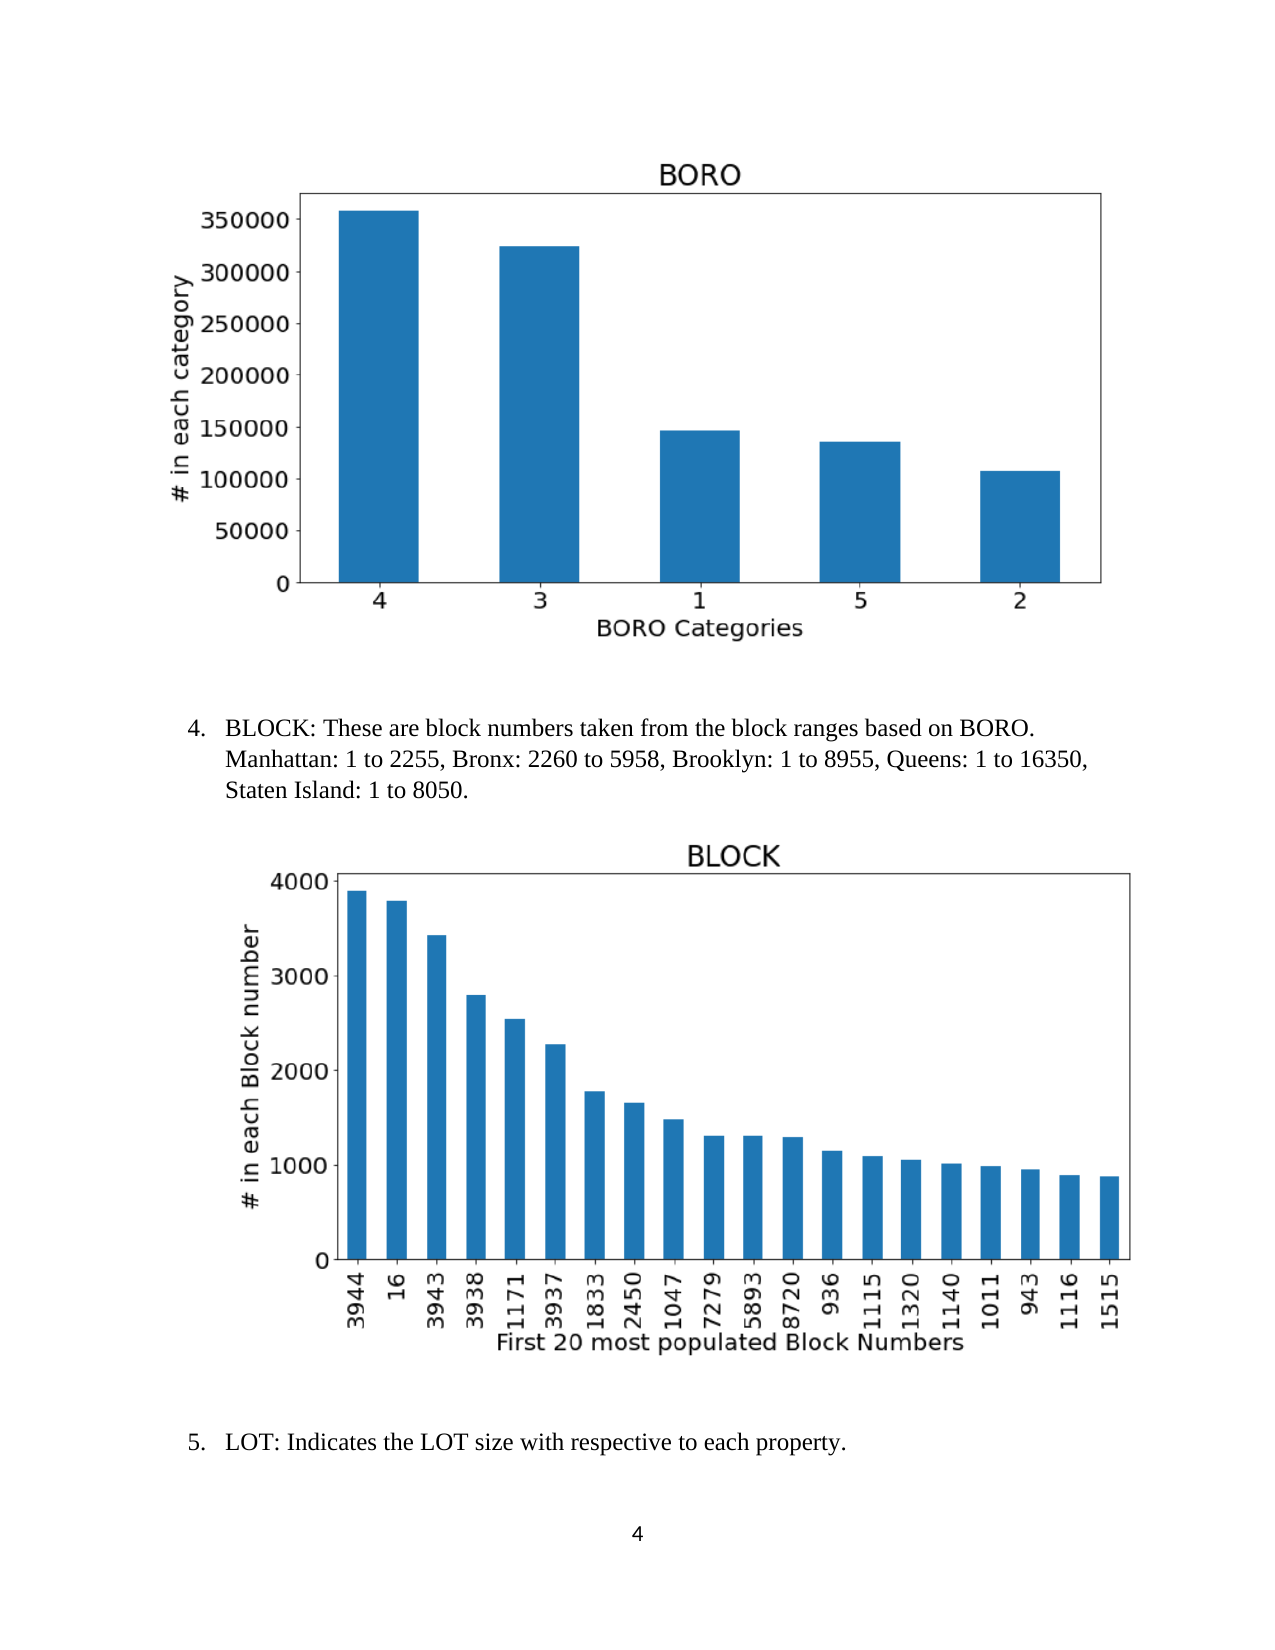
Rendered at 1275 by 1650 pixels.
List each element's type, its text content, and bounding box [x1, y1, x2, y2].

list LOT: Indicates the LOT size with respective to each property. [187, 1427, 1125, 1456]
list BLOCK: These are block numbers taken from the block ranges based on BORO. Manhattan: 1 to 2255, Bronx: 2260 to 5958, Brooklyn: 1 to 8955, Queens: 1 to 16350, Staten Island: 1 to 8050. [187, 713, 1125, 803]
picture [150, 150, 1125, 646]
picture [225, 836, 1143, 1363]
